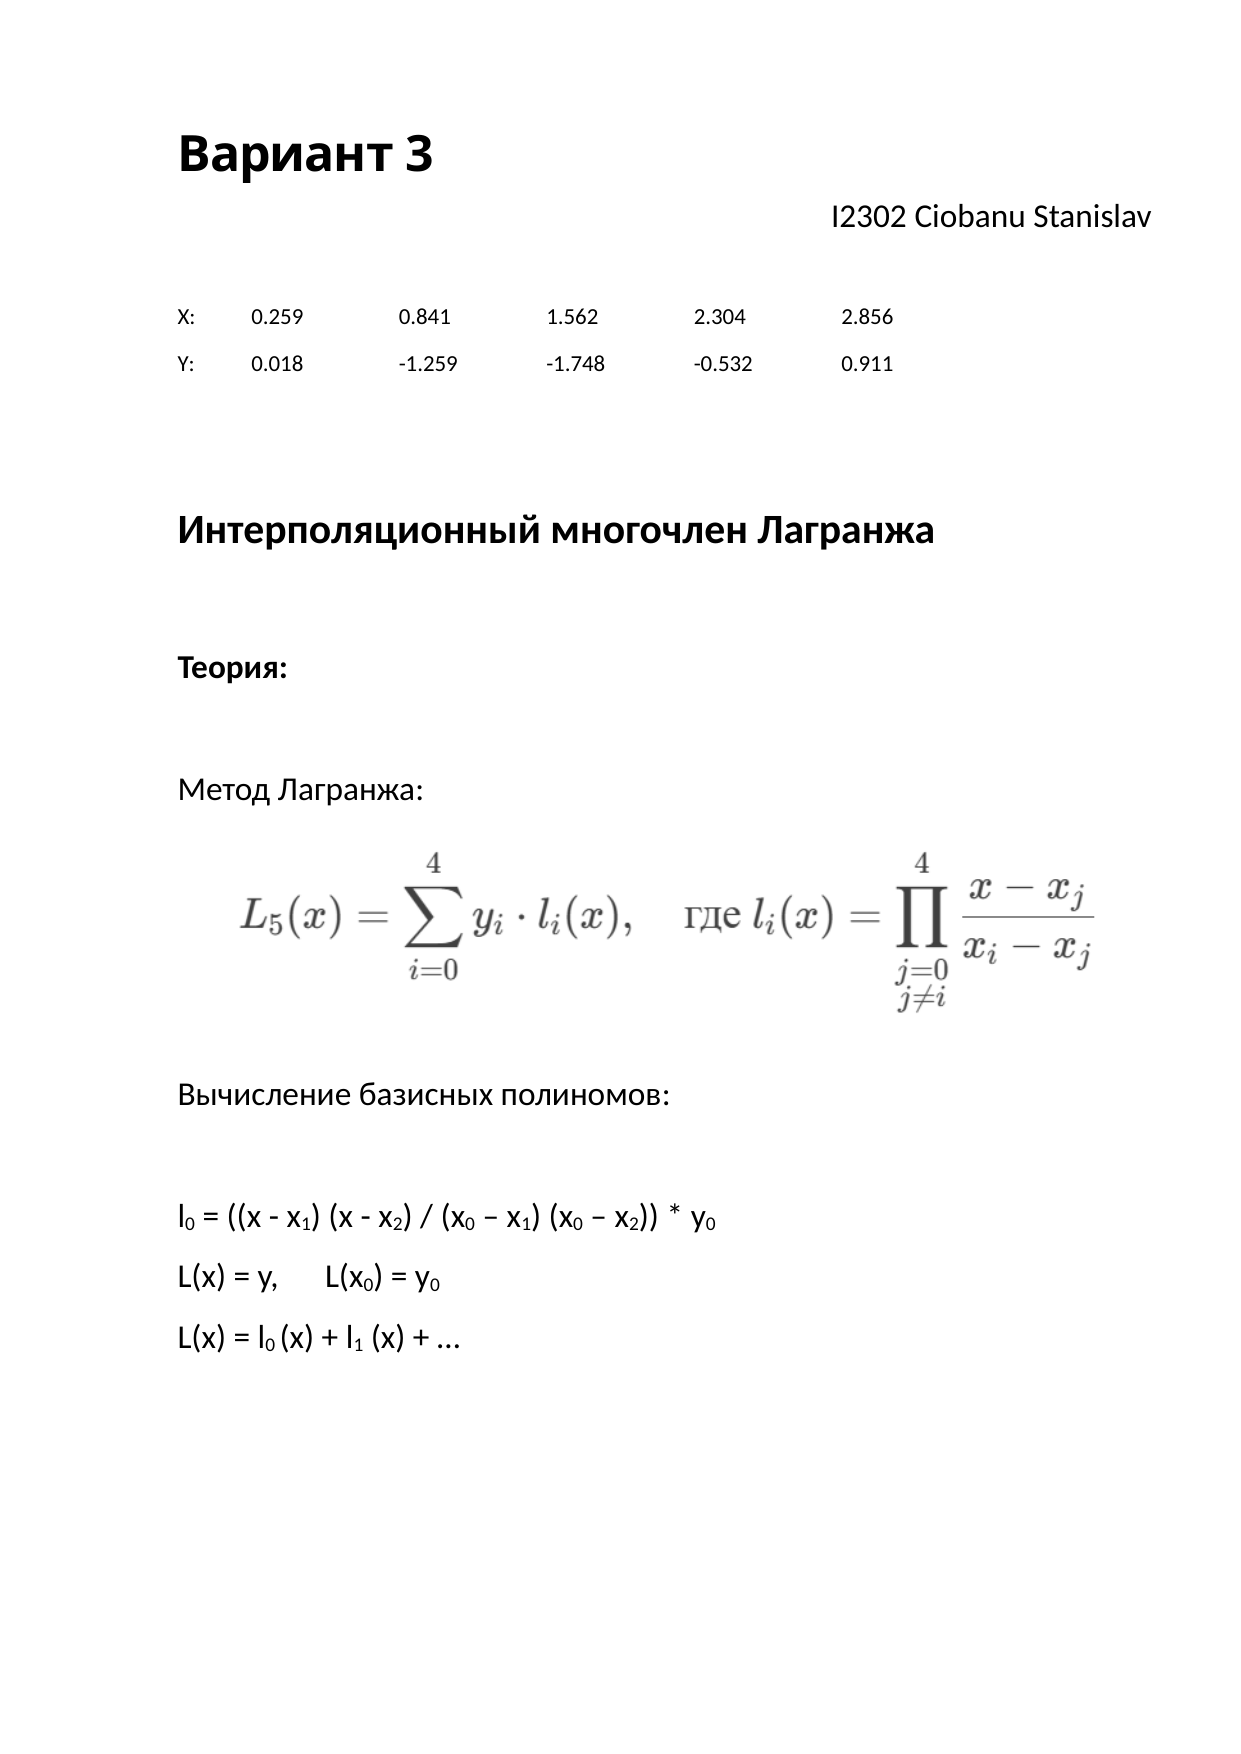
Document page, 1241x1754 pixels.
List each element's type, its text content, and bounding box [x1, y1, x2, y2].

text Теория: [177, 646, 1152, 687]
text Метод Лагранжа: [177, 768, 1152, 808]
text X: 0.259 0.841 1.562 2.304 2.856 [177, 302, 1152, 330]
text L(x) = y, L(x0) = y0 [177, 1255, 1152, 1296]
picture [177, 828, 1152, 1055]
text l0 = ((x - x1) (x - x2) / (x0 – x1) (x0 – x2)) * y0 [177, 1194, 1152, 1235]
title Вариант 3 [177, 118, 1152, 186]
text Y: 0.018 -1.259 -1.748 -0.532 0.911 [177, 349, 1152, 377]
text L(x) = l0 (x) + l1 (x) + … [177, 1316, 1152, 1357]
text Интерполяционный многочлен Лагранжа [177, 503, 1152, 554]
text I2302 Ciobanu Stanislav [177, 194, 1152, 235]
text Вычисление базисных полиномов: [177, 1073, 1152, 1114]
